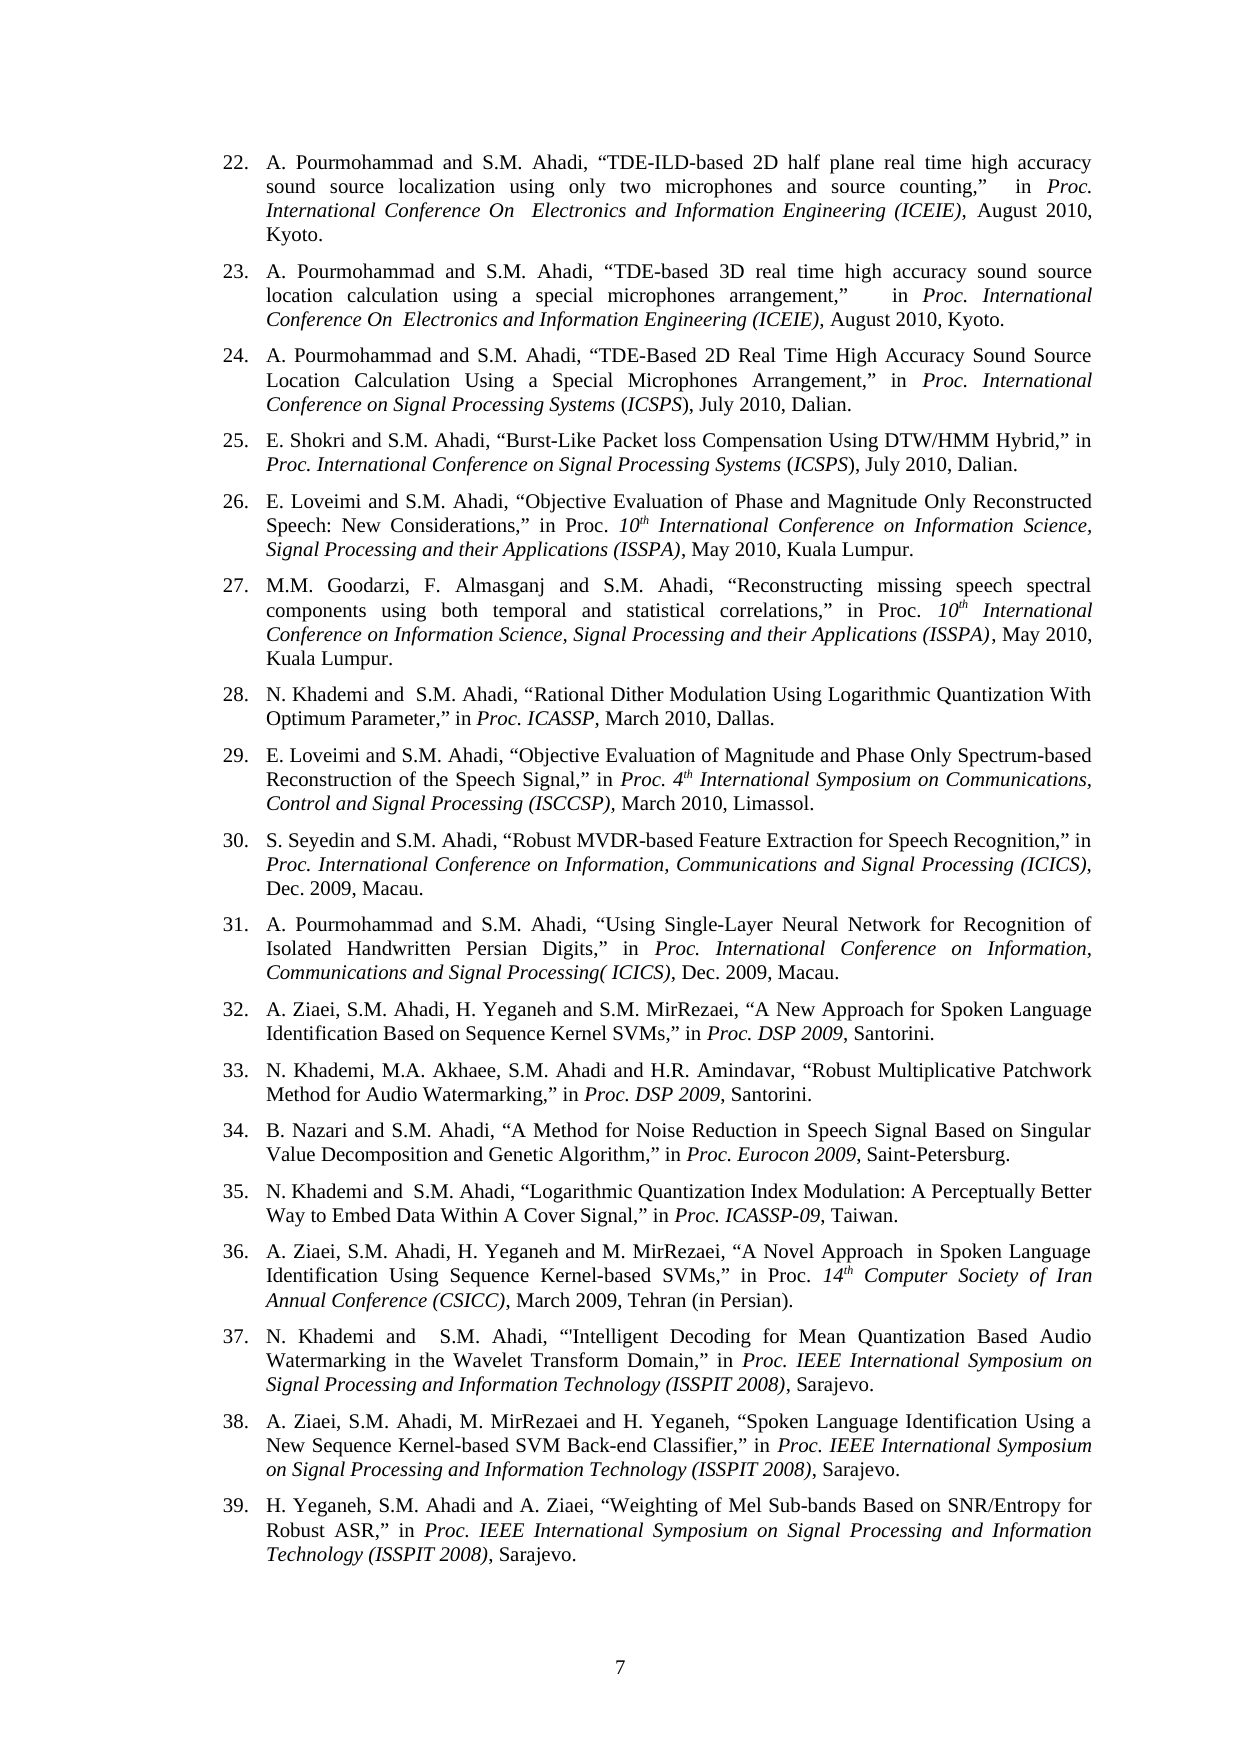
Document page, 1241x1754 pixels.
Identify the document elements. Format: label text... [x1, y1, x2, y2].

subtitle A. Ziaei, S.M. Ahadi, H. Yeganeh and S.M. MirRezaei, “A New Approach for Spoken Language Identification Based on Sequence Kernel SVMs,” in Proc. DSP 2009, Santorini. [223, 997, 1092, 1045]
subtitle E. Shokri and S.M. Ahadi, “Burst-Like Packet loss Compensation Using DTW/HMM Hybrid,” in Proc. International Conference on Signal Processing Systems (ICSPS), July 2010, Dalian. [223, 428, 1092, 476]
subtitle H. Yeganeh, S.M. Ahadi and A. Ziaei, “Weighting of Mel Sub-bands Based on SNR/Entropy for Robust ASR,” in Proc. IEEE International Symposium on Signal Processing and Information Technology (ISSPIT 2008), Sarajevo. [223, 1493, 1092, 1566]
subtitle B. Nazari and S.M. Ahadi, “A Method for Noise Reduction in Speech Signal Based on Singular Value Decomposition and Genetic Algorithm,” in Proc. Eurocon 2009, Saint-Petersburg. [223, 1118, 1092, 1166]
subtitle A. Pourmohammad and S.M. Ahadi, “TDE-Based 2D Real Time High Accuracy Sound Source Location Calculation Using a Special Microphones Arrangement,” in Proc. International Conference on Signal Processing Systems (ICSPS), July 2010, Dalian. [223, 343, 1092, 416]
subtitle A. Pourmohammad and S.M. Ahadi, “Using Single-Layer Neural Network for Recognition of Isolated Handwritten Persian Digits,” in Proc. International Conference on Information, Communications and Signal Processing( ICICS), Dec. 2009, Macau. [223, 912, 1092, 984]
subtitle A. Pourmohammad and S.M. Ahadi, “TDE-ILD-based 2D half plane real time high accuracy sound source localization using only two microphones and source counting,” in Proc. International Conference On Electronics and Information Engineering (ICEIE), August 2010, Kyoto. [223, 150, 1092, 246]
subtitle M.M. Goodarzi, F. Almasganj and S.M. Ahadi, “Reconstructing missing speech spectral components using both temporal and statistical correlations,” in Proc. 10th International Conference on Information Science, Signal Processing and their Applications (ISSPA), May 2010, Kuala Lumpur. [223, 573, 1092, 670]
subtitle E. Loveimi and S.M. Ahadi, “Objective Evaluation of Phase and Magnitude Only Reconstructed Speech: New Considerations,” in Proc. 10th International Conference on Information Science, Signal Processing and their Applications (ISSPA), May 2010, Kuala Lumpur. [223, 489, 1092, 561]
subtitle A. Ziaei, S.M. Ahadi, M. MirRezaei and H. Yeganeh, “Spoken Language Identification Using a New Sequence Kernel-based SVM Back-end Classifier,” in Proc. IEEE International Symposium on Signal Processing and Information Technology (ISSPIT 2008), Sarajevo. [223, 1409, 1092, 1481]
subtitle A. Ziaei, S.M. Ahadi, H. Yeganeh and M. MirRezaei, “A Novel Approach in Spoken Language Identification Using Sequence Kernel-based SVMs,” in Proc. 14th Computer Society of Iran Annual Conference (CSICC), March 2009, Tehran (in Persian). [223, 1239, 1092, 1312]
subtitle N. Khademi and S.M. Ahadi, “'Intelligent Decoding for Mean Quantization Based Audio Watermarking in the Wavelet Transform Domain,” in Proc. IEEE International Symposium on Signal Processing and Information Technology (ISSPIT 2008), Sarajevo. [223, 1324, 1092, 1396]
subtitle N. Khademi and S.M. Ahadi, “Rational Dither Modulation Using Logarithmic Quantization With Optimum Parameter,” in Proc. ICASSP, March 2010, Dallas. [223, 682, 1092, 730]
subtitle S. Seyedin and S.M. Ahadi, “Robust MVDR-based Feature Extraction for Speech Recognition,” in Proc. International Conference on Information, Communications and Signal Processing (ICICS), Dec. 2009, Macau. [223, 827, 1092, 900]
subtitle A. Pourmohammad and S.M. Ahadi, “TDE-based 3D real time high accuracy sound source location calculation using a special microphones arrangement,” in Proc. International Conference On Electronics and Information Engineering (ICEIE), August 2010, Kyoto. [223, 259, 1092, 331]
subtitle E. Loveimi and S.M. Ahadi, “Objective Evaluation of Magnitude and Phase Only Spectrum-based Reconstruction of the Speech Signal,” in Proc. 4th International Symposium on Communications, Control and Signal Processing (ISCCSP), March 2010, Limassol. [223, 743, 1092, 815]
subtitle N. Khademi and S.M. Ahadi, “Logarithmic Quantization Index Modulation: A Perceptually Better Way to Embed Data Within A Cover Signal,” in Proc. ICASSP-09, Taiwan. [223, 1179, 1092, 1227]
subtitle N. Khademi, M.A. Akhaee, S.M. Ahadi and H.R. Amindavar, “Robust Multiplicative Patchwork Method for Audio Watermarking,” in Proc. DSP 2009, Santorini. [223, 1057, 1092, 1106]
